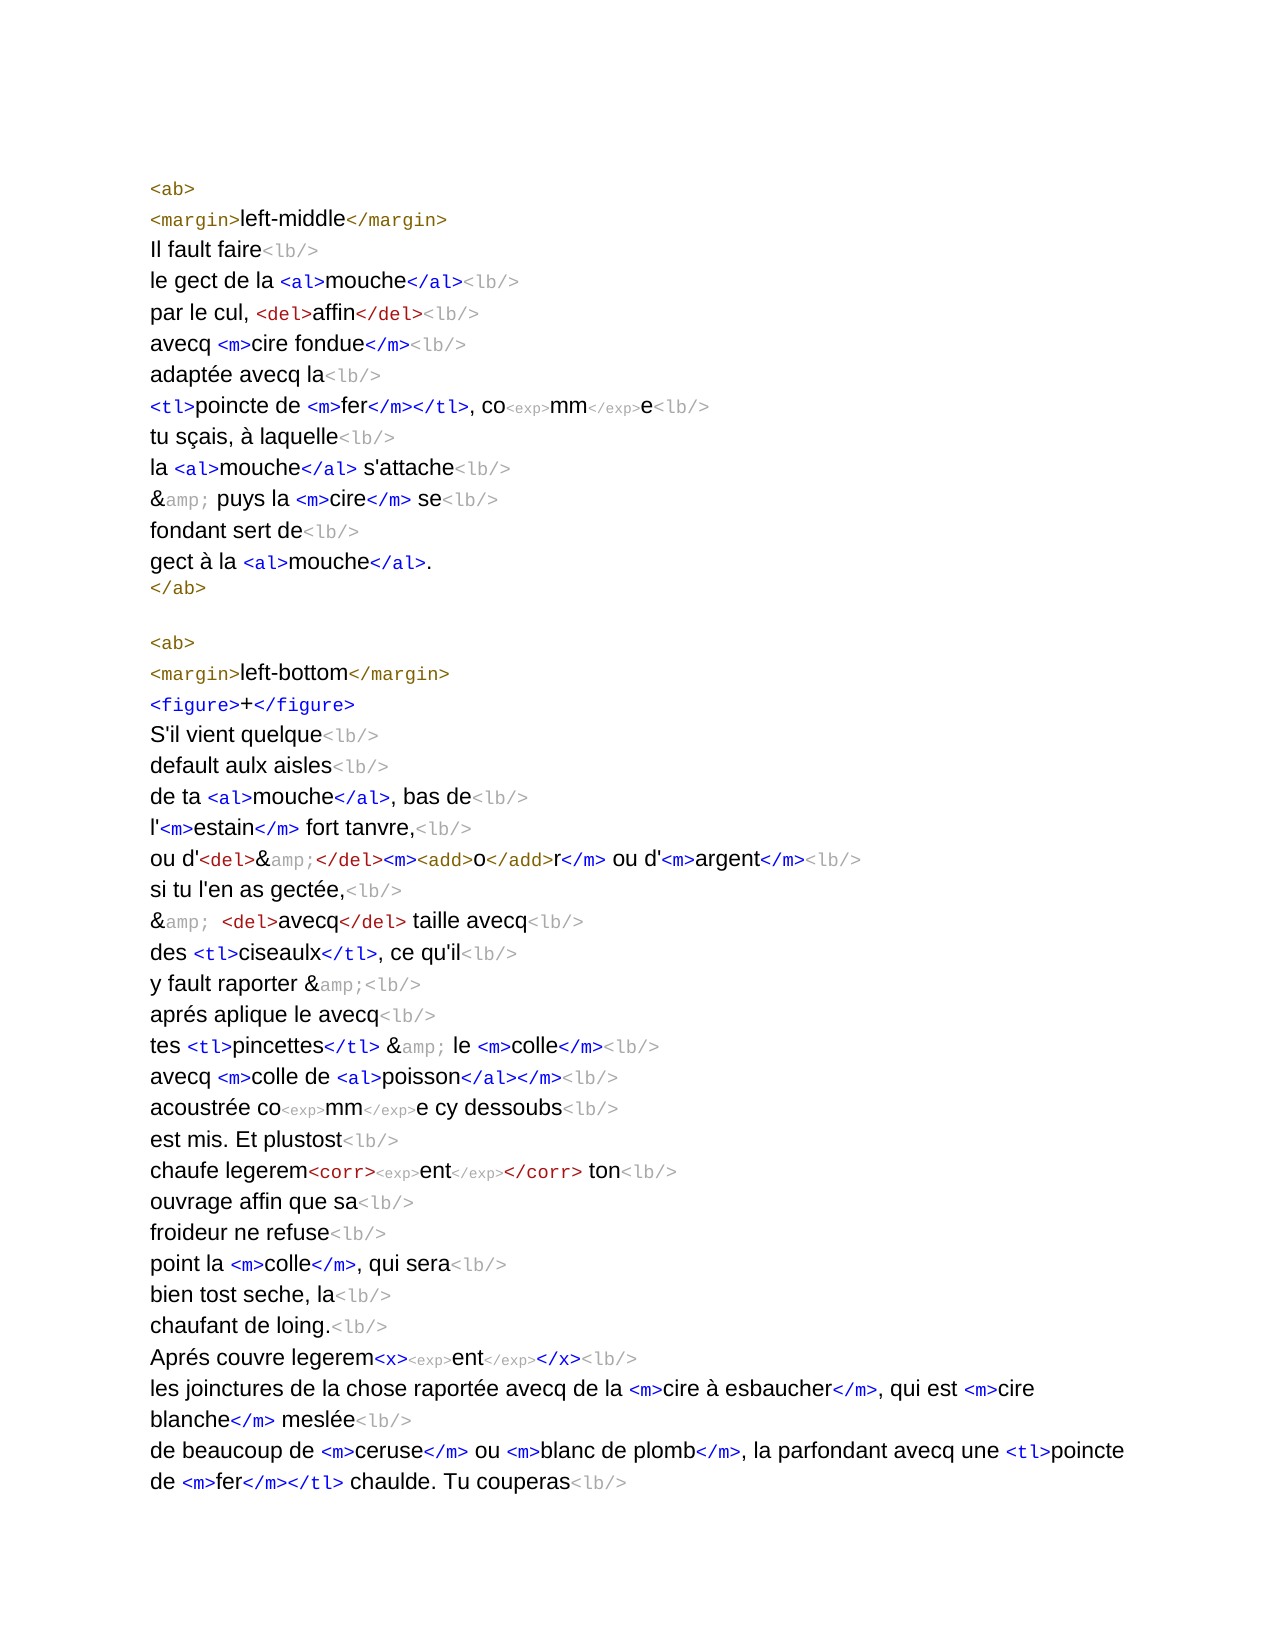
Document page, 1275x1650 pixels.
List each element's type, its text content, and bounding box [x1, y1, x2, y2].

text avecq <m>colle de <al>poisson</al></m><lb/> [150, 1063, 1125, 1090]
text fondant sert de<lb/> [150, 517, 1125, 544]
text &amp; <del>avecq</del> taille avecq<lb/> [150, 907, 1125, 934]
text aprés aplique le avecq<lb/> [150, 1001, 1125, 1028]
text Aprés couvre legerem<x><exp>ent</exp></x><lb/> [150, 1343, 1125, 1371]
text avecq <m>cire fondue</m><lb/> [150, 330, 1125, 357]
text acoustrée co<exp>mm</exp>e cy dessoubs<lb/> [150, 1094, 1125, 1121]
text <ab> <margin>left-middle</margin> Il fault faire<lb/> [150, 180, 1125, 263]
text la <al>mouche</al> s'attache<lb/> [150, 454, 1125, 481]
text default aulx aisles<lb/> [150, 752, 1125, 779]
text tu sçais, à laquelle<lb/> [150, 423, 1125, 450]
text chaufe legerem<corr><exp>ent</exp></corr> ton<lb/> [150, 1157, 1125, 1184]
text par le cul, <del>affin</del><lb/> [150, 298, 1125, 326]
text de beaucoup de <m>ceruse</m> ou <m>blanc de plomb</m>, la parfondant avecq une <tl>poincte de <m>fer</m></tl> chaulde. Tu couperas<lb/> [150, 1437, 1125, 1495]
text point la <m>colle</m>, qui sera<lb/> [150, 1250, 1125, 1277]
text chaufant de loing.<lb/> [150, 1312, 1125, 1339]
text &amp; puys la <m>cire</m> se<lb/> [150, 485, 1125, 512]
text </ab> [150, 579, 1125, 600]
text ou d'<del>&amp;</del><m><add>o</add>r</m> ou d'<m>argent</m><lb/> [150, 845, 1125, 872]
text S'il vient quelque<lb/> [150, 721, 1125, 748]
text des <tl>ciseaulx</tl>, ce qu'il<lb/> [150, 939, 1125, 966]
text gect à la <al>mouche</al>. [150, 548, 1125, 575]
text <tl>poincte de <m>fer</m></tl>, co<exp>mm</exp>e<lb/> [150, 392, 1125, 419]
text froideur ne refuse<lb/> [150, 1219, 1125, 1246]
text si tu l'en as gectée,<lb/> [150, 876, 1125, 903]
text les joinctures de la chose raportée avecq de la <m>cire à esbaucher</m>, qui est <m>cire blanche</m> meslée<lb/> [150, 1375, 1125, 1433]
text y fault raporter &amp;<lb/> [150, 970, 1125, 997]
text ouvrage affin que sa<lb/> [150, 1188, 1125, 1215]
text de ta <al>mouche</al>, bas de<lb/> [150, 783, 1125, 810]
text adaptée avecq la<lb/> [150, 361, 1125, 388]
text <ab> <margin>left-bottom</margin> <figure>+</figure> [150, 633, 1125, 717]
text l'<m>estain</m> fort tanvre,<lb/> [150, 814, 1125, 841]
text bien tost seche, la<lb/> [150, 1281, 1125, 1308]
text tes <tl>pincettes</tl> &amp; le <m>colle</m><lb/> [150, 1032, 1125, 1059]
text est mis. Et plustost<lb/> [150, 1126, 1125, 1153]
text le gect de la <al>mouche</al><lb/> [150, 267, 1125, 294]
